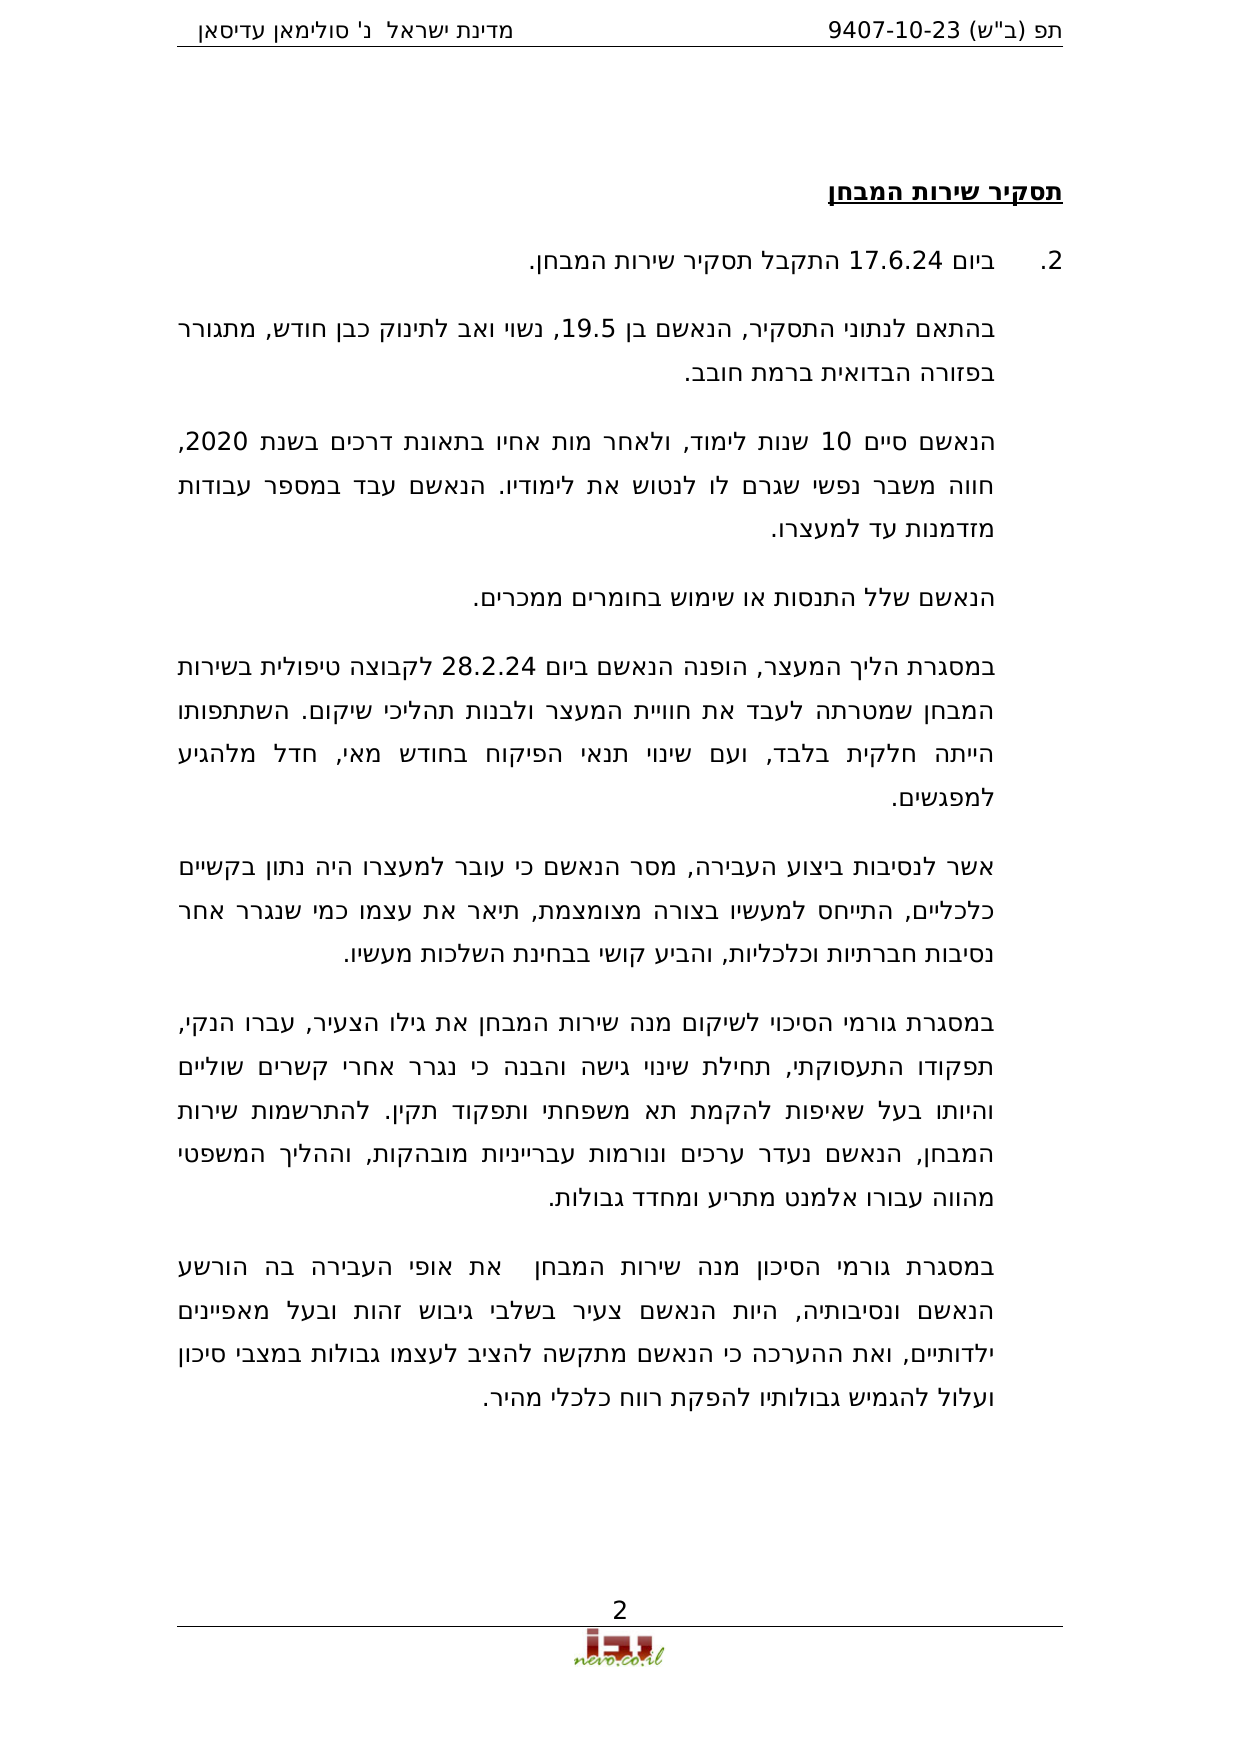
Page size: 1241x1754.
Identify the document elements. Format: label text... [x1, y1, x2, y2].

text הנאשם סיים 10 שנות לימוד, ולאחר מות אחיו בתאונת דרכים בשנת 2020, חווה משבר נפשי שגרם לו לנטוש את לימודיו. הנאשם עבד במספר עבודות מזדמנות עד למעצרו. [177, 427, 996, 544]
text במסגרת גורמי הסיכון מנה שירות המבחן את אופי העבירה בה הורשע הנאשם ונסיבותיה, היות הנאשם צעיר בשלבי גיבוש זהות ובעל מאפיינים ילדותיים, ואת ההערכה כי הנאשם מתקשה להציב לעצמו גבולות במצבי סיכון ועלול להגמיש גבולותיו להפקת רווח כלכלי מהיר. [177, 1252, 996, 1413]
text הנאשם שלל התנסות או שימוש בחומרים ממכרים. [177, 583, 996, 613]
text במסגרת גורמי הסיכוי לשיקום מנה שירות המבחן את גילו הצעיר, עברו הנקי, תפקודו התעסוקתי, תחילת שינוי גישה והבנה כי נגרר אחרי קשרים שוליים והיותו בעל שאיפות להקמת תא משפחתי ותפקוד תקין. להתרשמות שירות המבחן, הנאשם נעדר ערכים ונורמות עברייניות מובהקות, וההליך המשפטי מהווה עבורו אלמנט מתריע ומחדד גבולות. [177, 1008, 996, 1213]
picture [574, 1628, 666, 1667]
text אשר לנסיבות ביצוע העבירה, מסר הנאשם כי עובר למעצרו היה נתון בקשיים כלכליים, התייחס למעשיו בצורה מצומצמת, תיאר את עצמו כמי שנגרר אחר נסיבות חברתיות וכלכליות, והביע קושי בבחינת השלכות מעשיו. [177, 852, 996, 969]
text ביום 17.6.24 התקבל תסקיר שירות המבחן. [177, 246, 1039, 275]
text תסקיר שירות המבחן [177, 177, 1063, 206]
text בהתאם לנתוני התסקיר, הנאשם בן 19.5, נשוי ואב לתינוק כבן חודש, מתגורר בפזורה הבדואית ברמת חובב. [177, 315, 996, 388]
text במסגרת הליך המעצר, הופנה הנאשם ביום 28.2.24 לקבוצה טיפולית בשירות המבחן שמטרתה לעבד את חוויית המעצר ולבנות תהליכי שיקום. השתתפותו הייתה חלקית בלבד, ועם שינוי תנאי הפיקוח בחודש מאי, חדל מלהגיע למפגשים. [177, 652, 996, 813]
